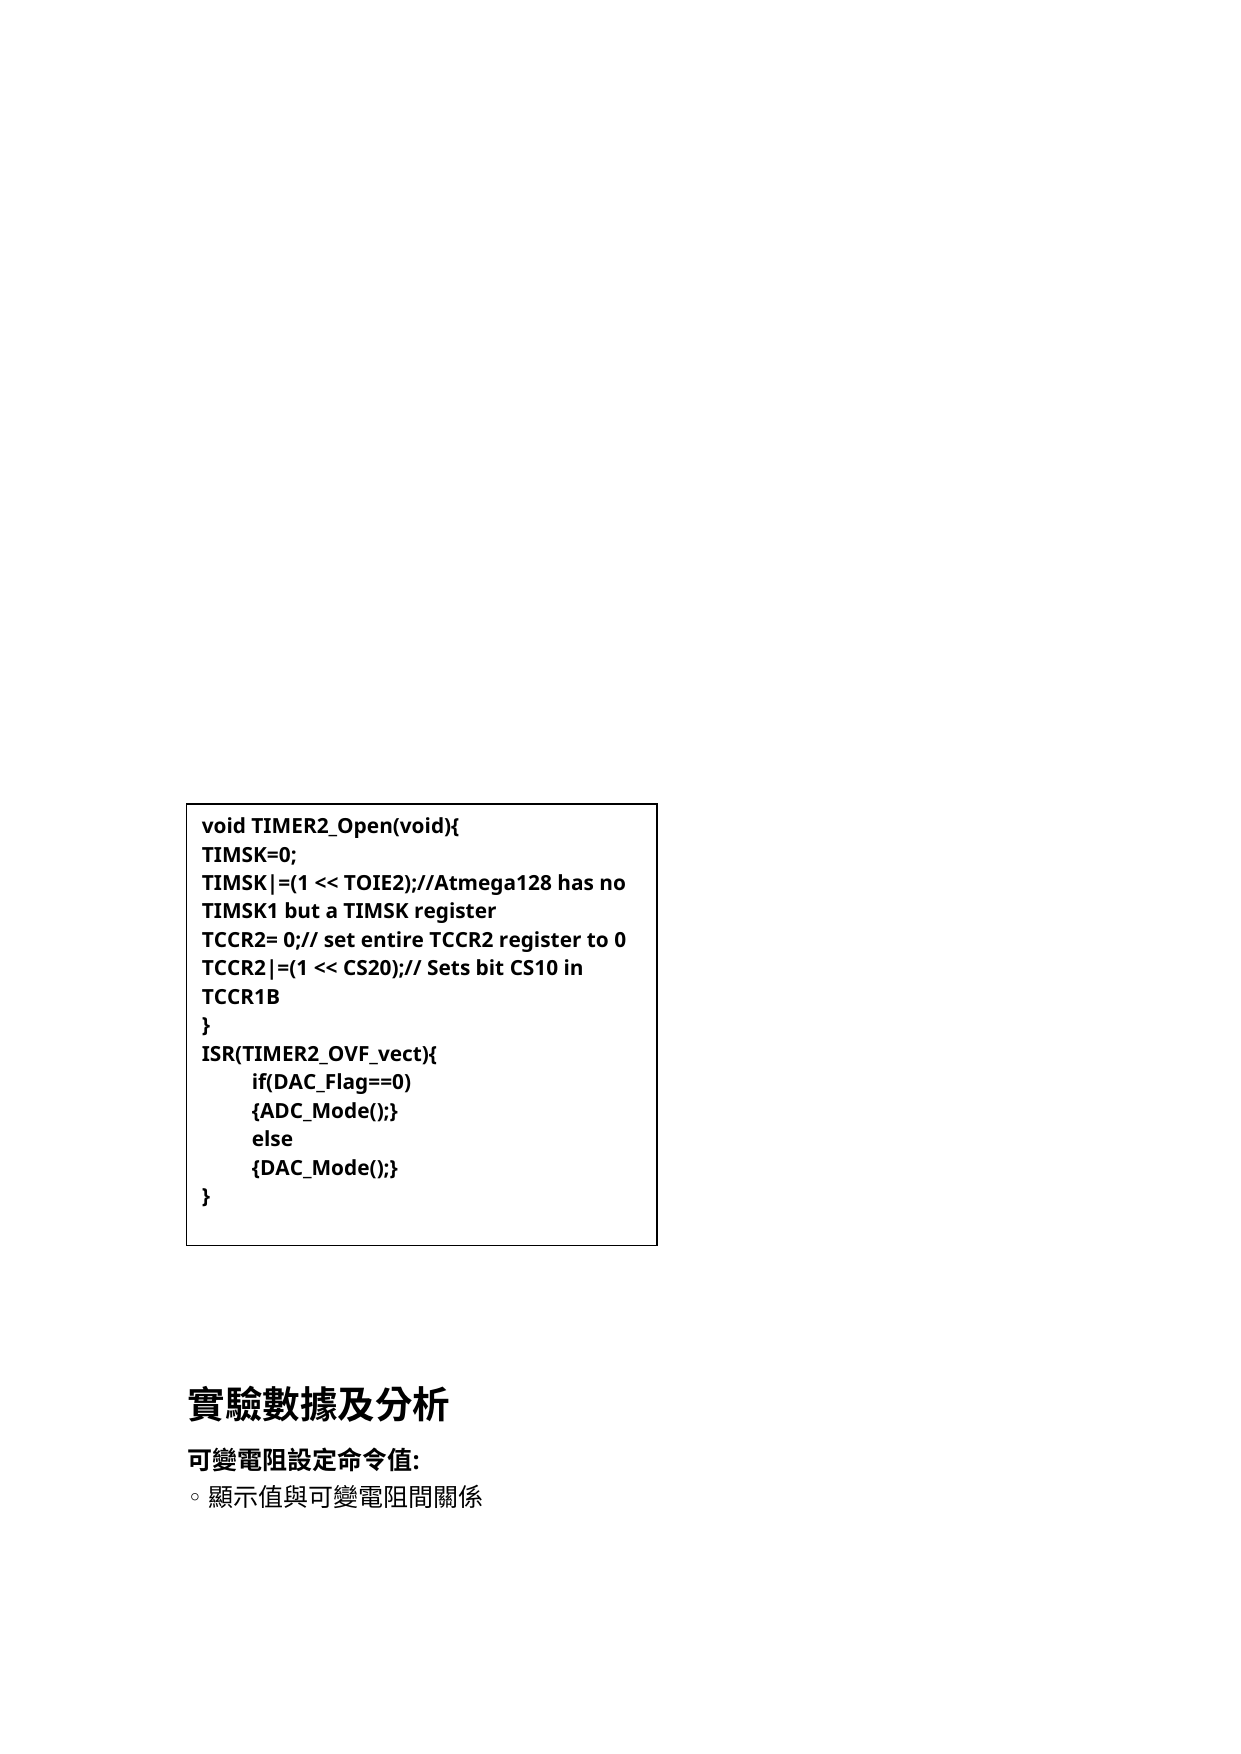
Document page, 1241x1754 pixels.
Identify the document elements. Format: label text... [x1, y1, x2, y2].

text 實驗數據及分析 [187, 1364, 1053, 1439]
text 可變電阻設定命令值: [187, 1439, 1053, 1477]
text ◦ 顯示值與可變電阻間關係 [187, 1477, 1053, 1514]
